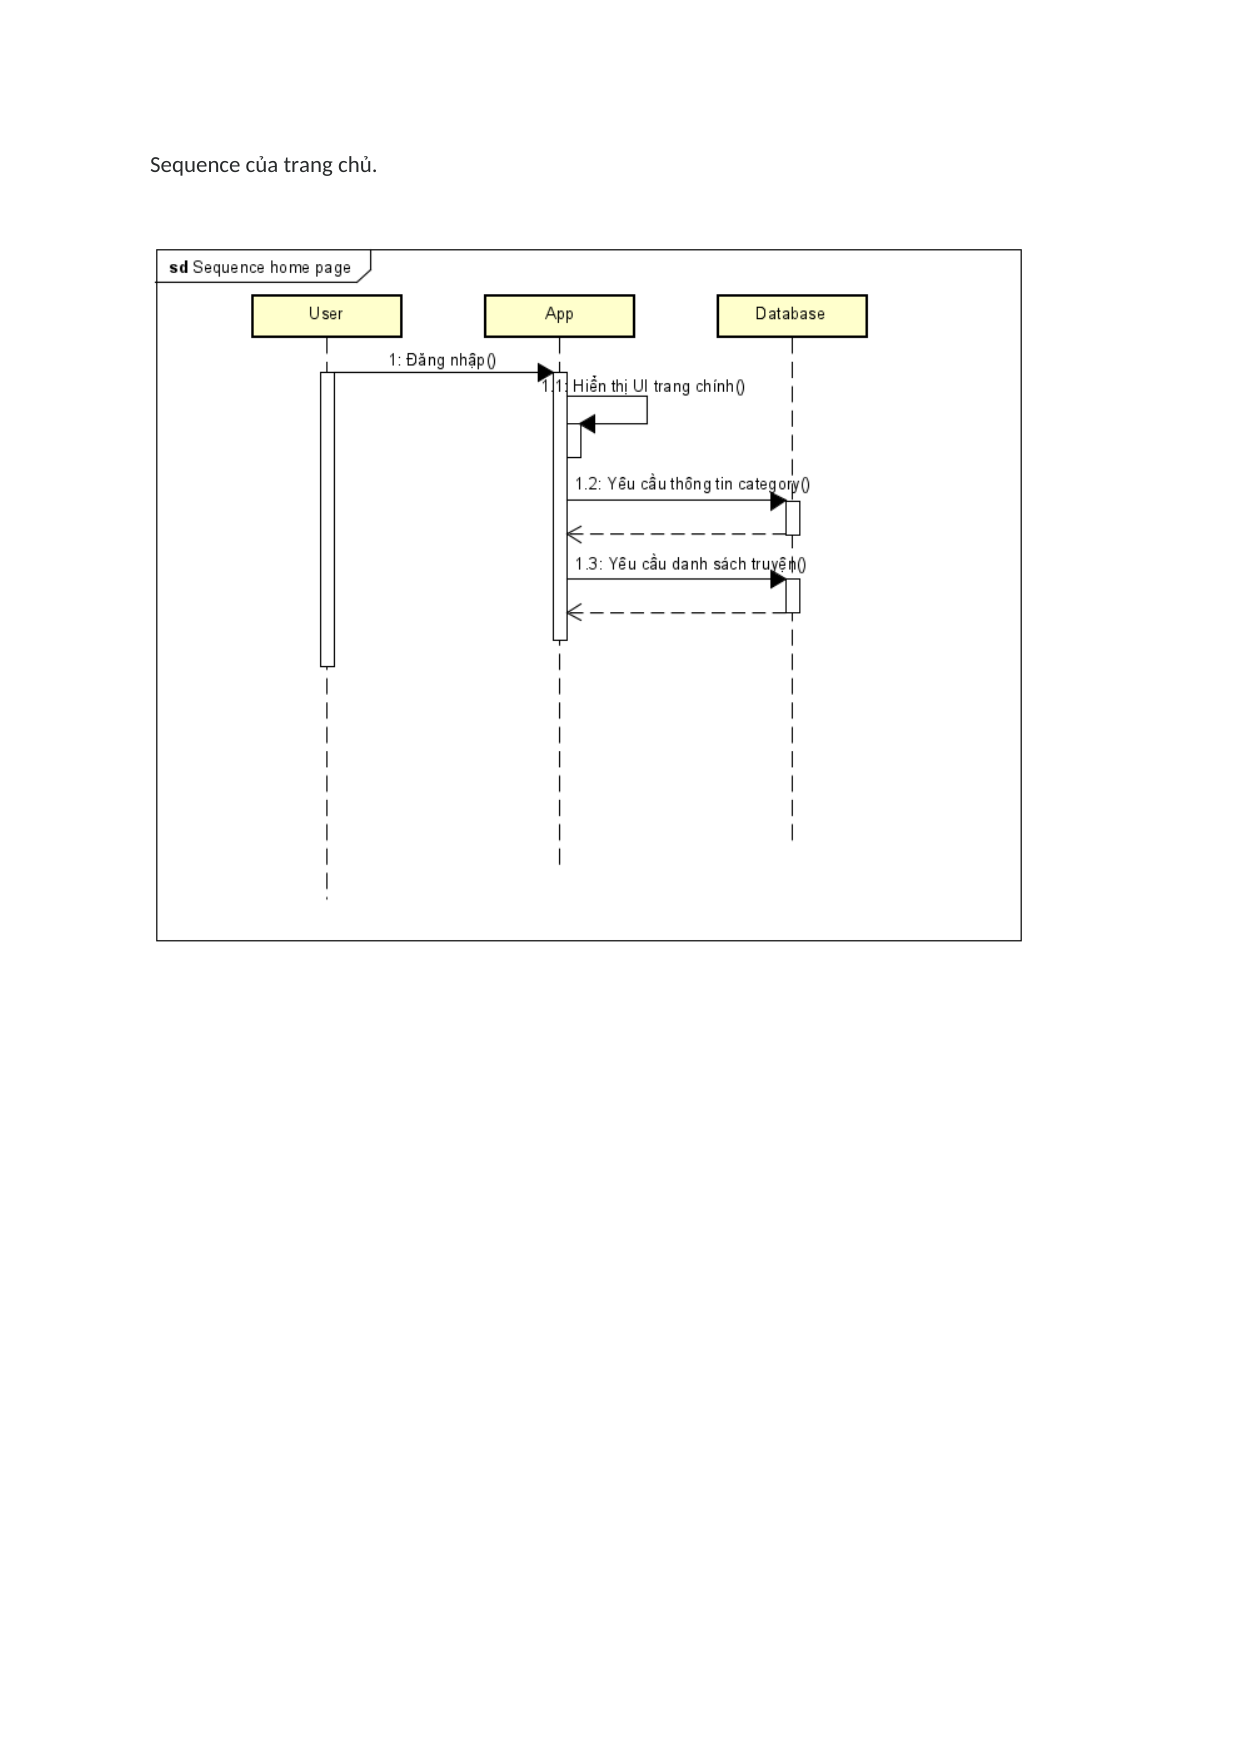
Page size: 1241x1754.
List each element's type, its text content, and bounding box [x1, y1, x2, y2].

text Sequence của trang chủ. [150, 150, 1090, 178]
